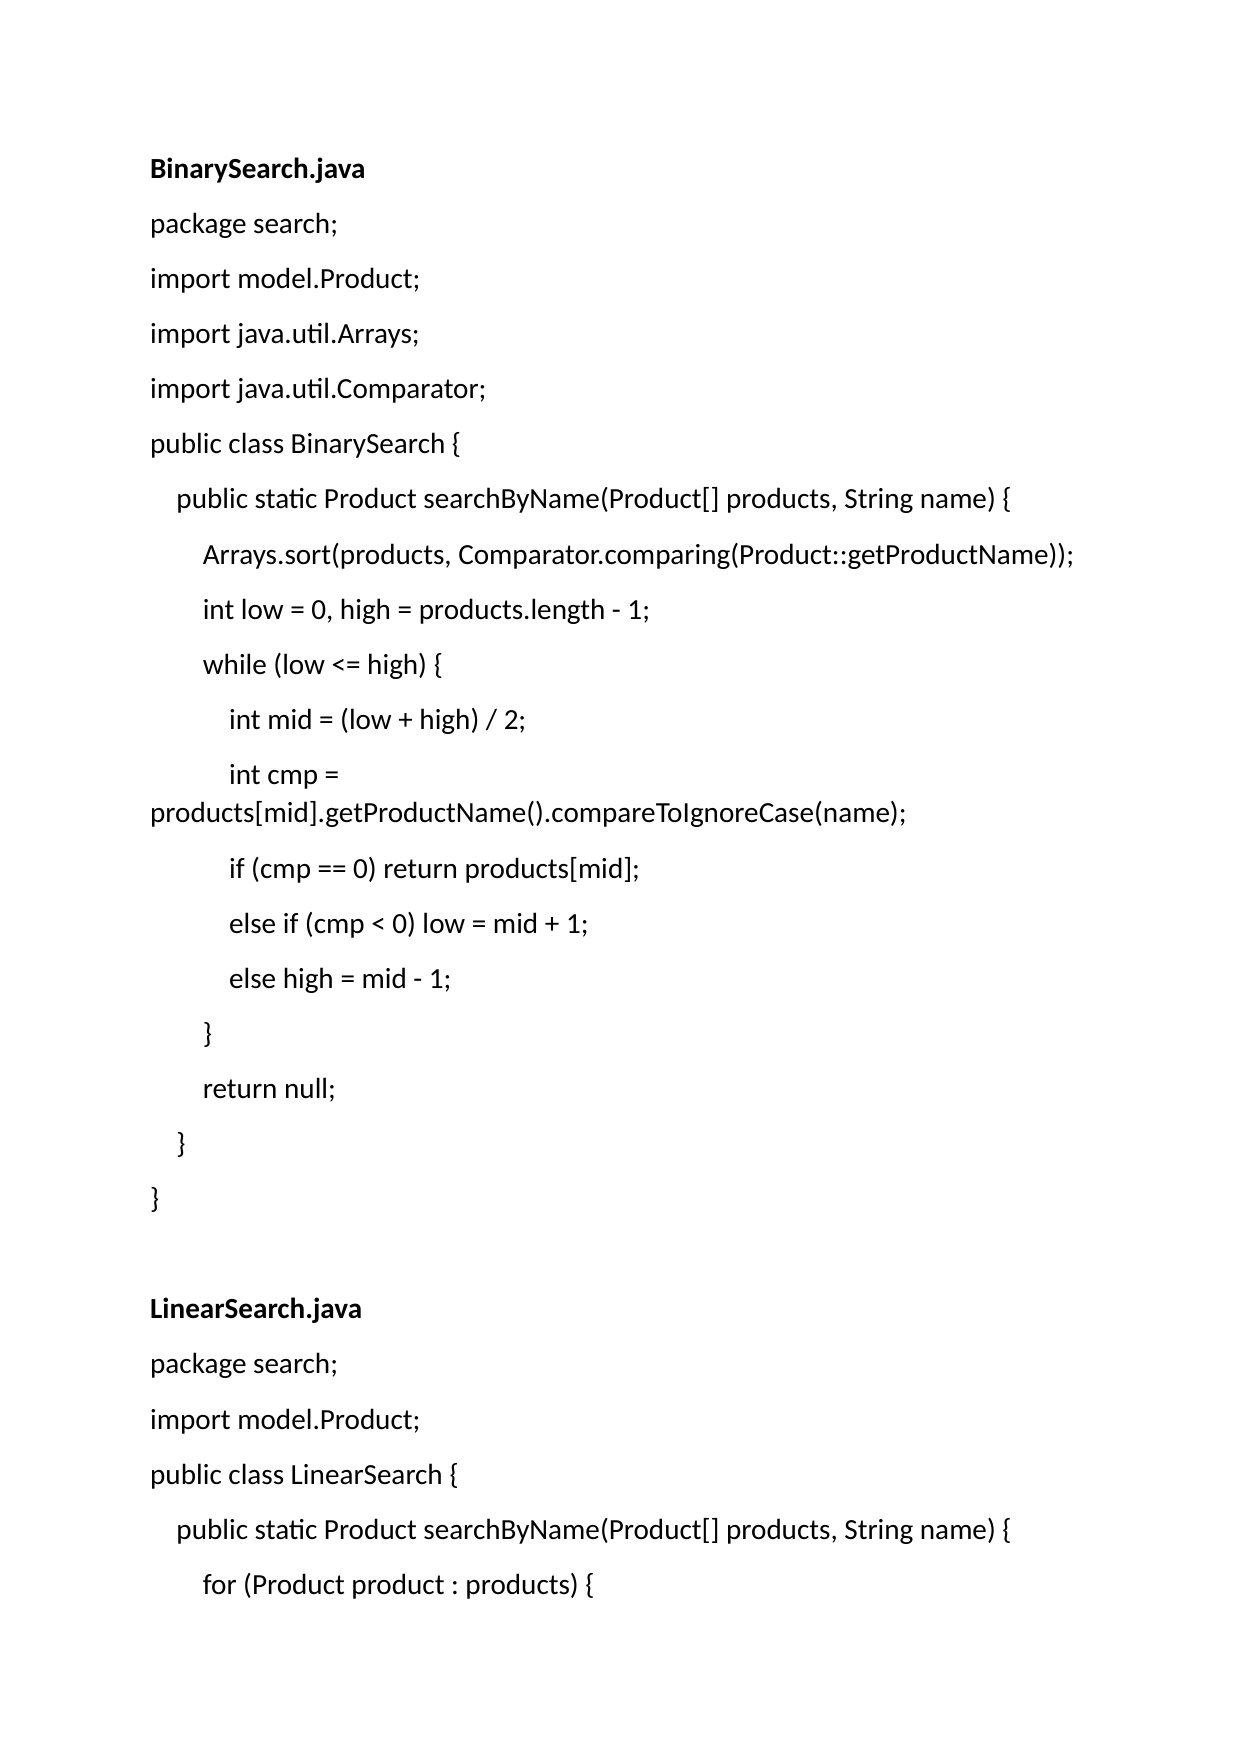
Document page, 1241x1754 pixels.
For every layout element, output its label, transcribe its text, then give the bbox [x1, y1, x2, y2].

text Arrays.sort(products, Comparator.comparing(Product::getProductName)); [150, 536, 1090, 571]
text else if (cmp < 0) low = mid + 1; [150, 905, 1090, 940]
text BinarySearch.java [150, 150, 1090, 186]
text public static Product searchByName(Product[] products, String name) { [150, 481, 1090, 516]
text import model.Product; [150, 1401, 1090, 1436]
text } [150, 1125, 1090, 1161]
text for (Product product : products) { [150, 1566, 1090, 1602]
text } [150, 1015, 1090, 1051]
text import model.Product; [150, 260, 1090, 296]
text if (cmp == 0) return products[mid]; [150, 850, 1090, 885]
text int low = 0, high = products.length - 1; [150, 591, 1090, 626]
text public static Product searchByName(Product[] products, String name) { [150, 1511, 1090, 1547]
text else high = mid - 1; [150, 960, 1090, 996]
text public class BinarySearch { [150, 426, 1090, 461]
text } [150, 1180, 1090, 1216]
text LinearSearch.java [150, 1291, 1090, 1326]
text while (low <= high) { [150, 646, 1090, 682]
text import java.util.Comparator; [150, 370, 1090, 406]
text int cmp = products[mid].getProductName().compareToIgnoreCase(name); [150, 756, 1090, 830]
text package search; [150, 1346, 1090, 1381]
text package search; [150, 205, 1090, 241]
text int mid = (low + high) / 2; [150, 701, 1090, 737]
text return null; [150, 1070, 1090, 1106]
text import java.util.Arrays; [150, 315, 1090, 351]
text public class LinearSearch { [150, 1456, 1090, 1491]
